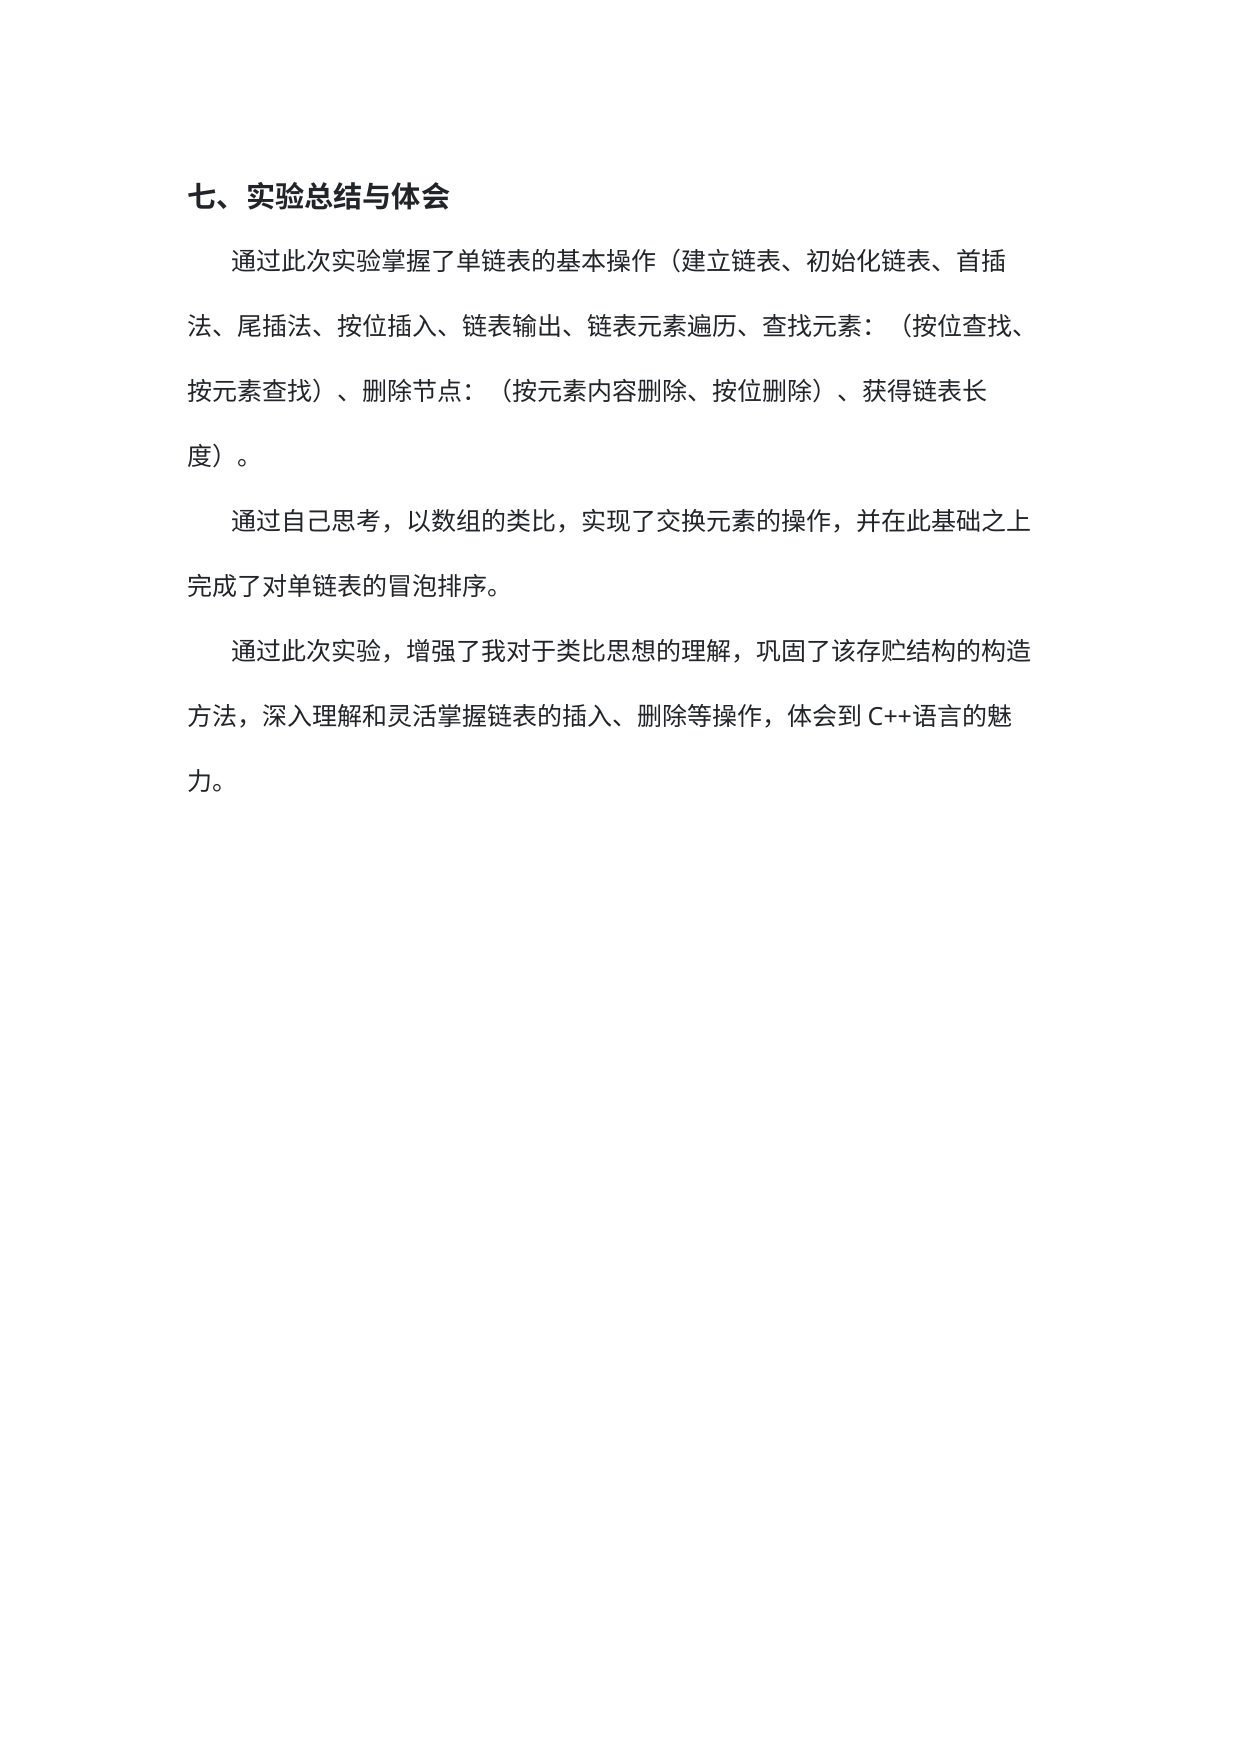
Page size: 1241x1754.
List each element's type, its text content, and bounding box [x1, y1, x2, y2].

text 通过自己思考，以数组的类比，实现了交换元素的操作，并在此基础之上完成了对单链表的冒泡排序。 [187, 487, 1053, 617]
text 通过此次实验，增强了我对于类比思想的理解，巩固了该存贮结构的构造方法，深入理解和灵活掌握链表的插入、删除等操作，体会到C++语言的魅力。 [187, 617, 1053, 812]
text 七、实验总结与体会 [187, 162, 1053, 227]
text 通过此次实验掌握了单链表的基本操作（建立链表、初始化链表、首插法、尾插法、按位插入、链表输出、链表元素遍历、查找元素：（按位查找、按元素查找）、删除节点：（按元素内容删除、按位删除）、获得链表长度）。 [187, 227, 1053, 487]
